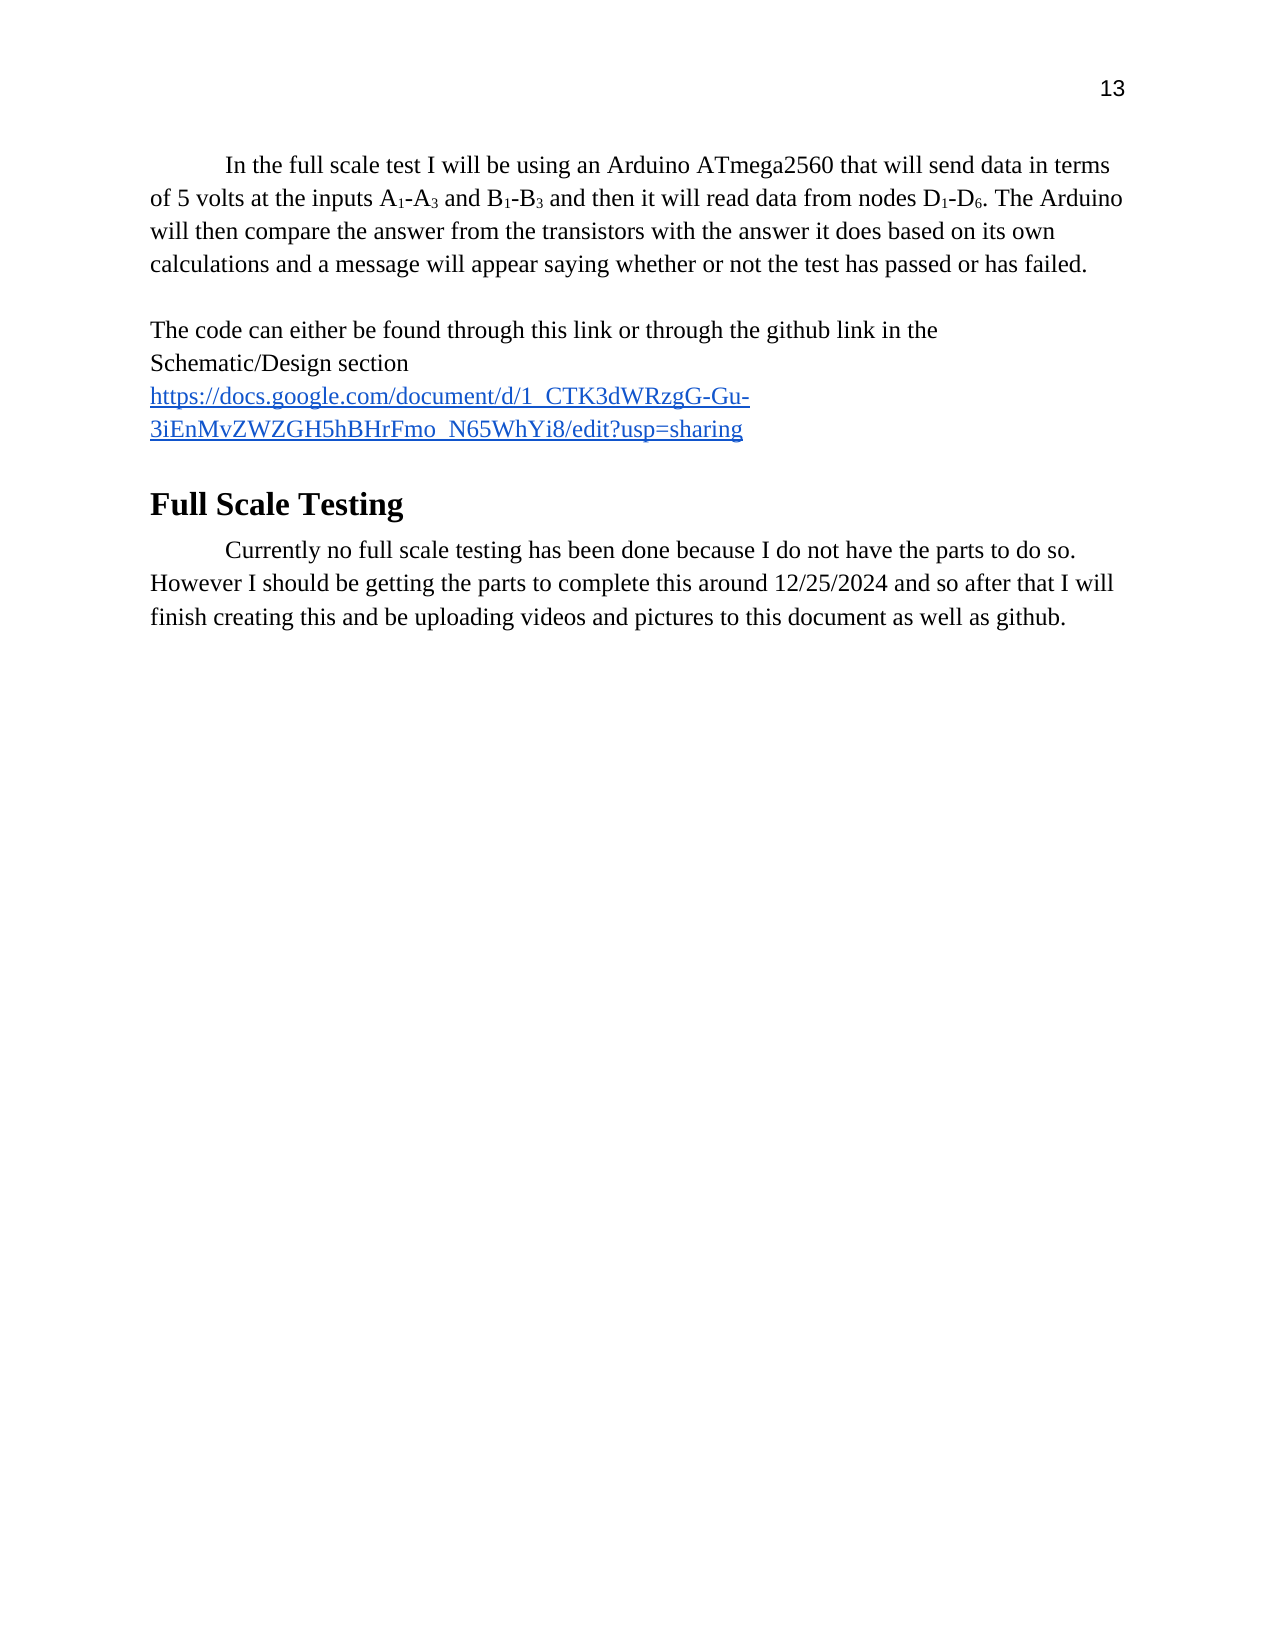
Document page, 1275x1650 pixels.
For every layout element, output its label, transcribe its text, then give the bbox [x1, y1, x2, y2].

text Currently no full scale testing has been done because I do not have the parts to do so. However I should be getting the parts to complete this around 12/25/2024 and so after that I will finish creating this and be uploading videos and pictures to this document as well as github. [150, 536, 1125, 630]
subtitle Full Scale Testing [150, 485, 1125, 523]
text https://docs.google.com/document/d/1_CTK3dWRzgG-Gu-3iEnMvZWZGH5hBHrFmo_N65WhYi8/edit?usp=sharing [150, 381, 1125, 443]
text In the full scale test I will be using an Arduino ATmega2560 that will send data in terms of 5 volts at the inputs A1-A3 and B1-B3 and then it will read data from nodes D1-D6. The Arduino will then compare the answer from the transistors with the answer it does based on its own calculations and a message will appear saying whether or not the test has passed or has failed. [150, 150, 1125, 278]
text The code can either be found through this link or through the github link in the Schematic/Design section [150, 315, 1125, 377]
